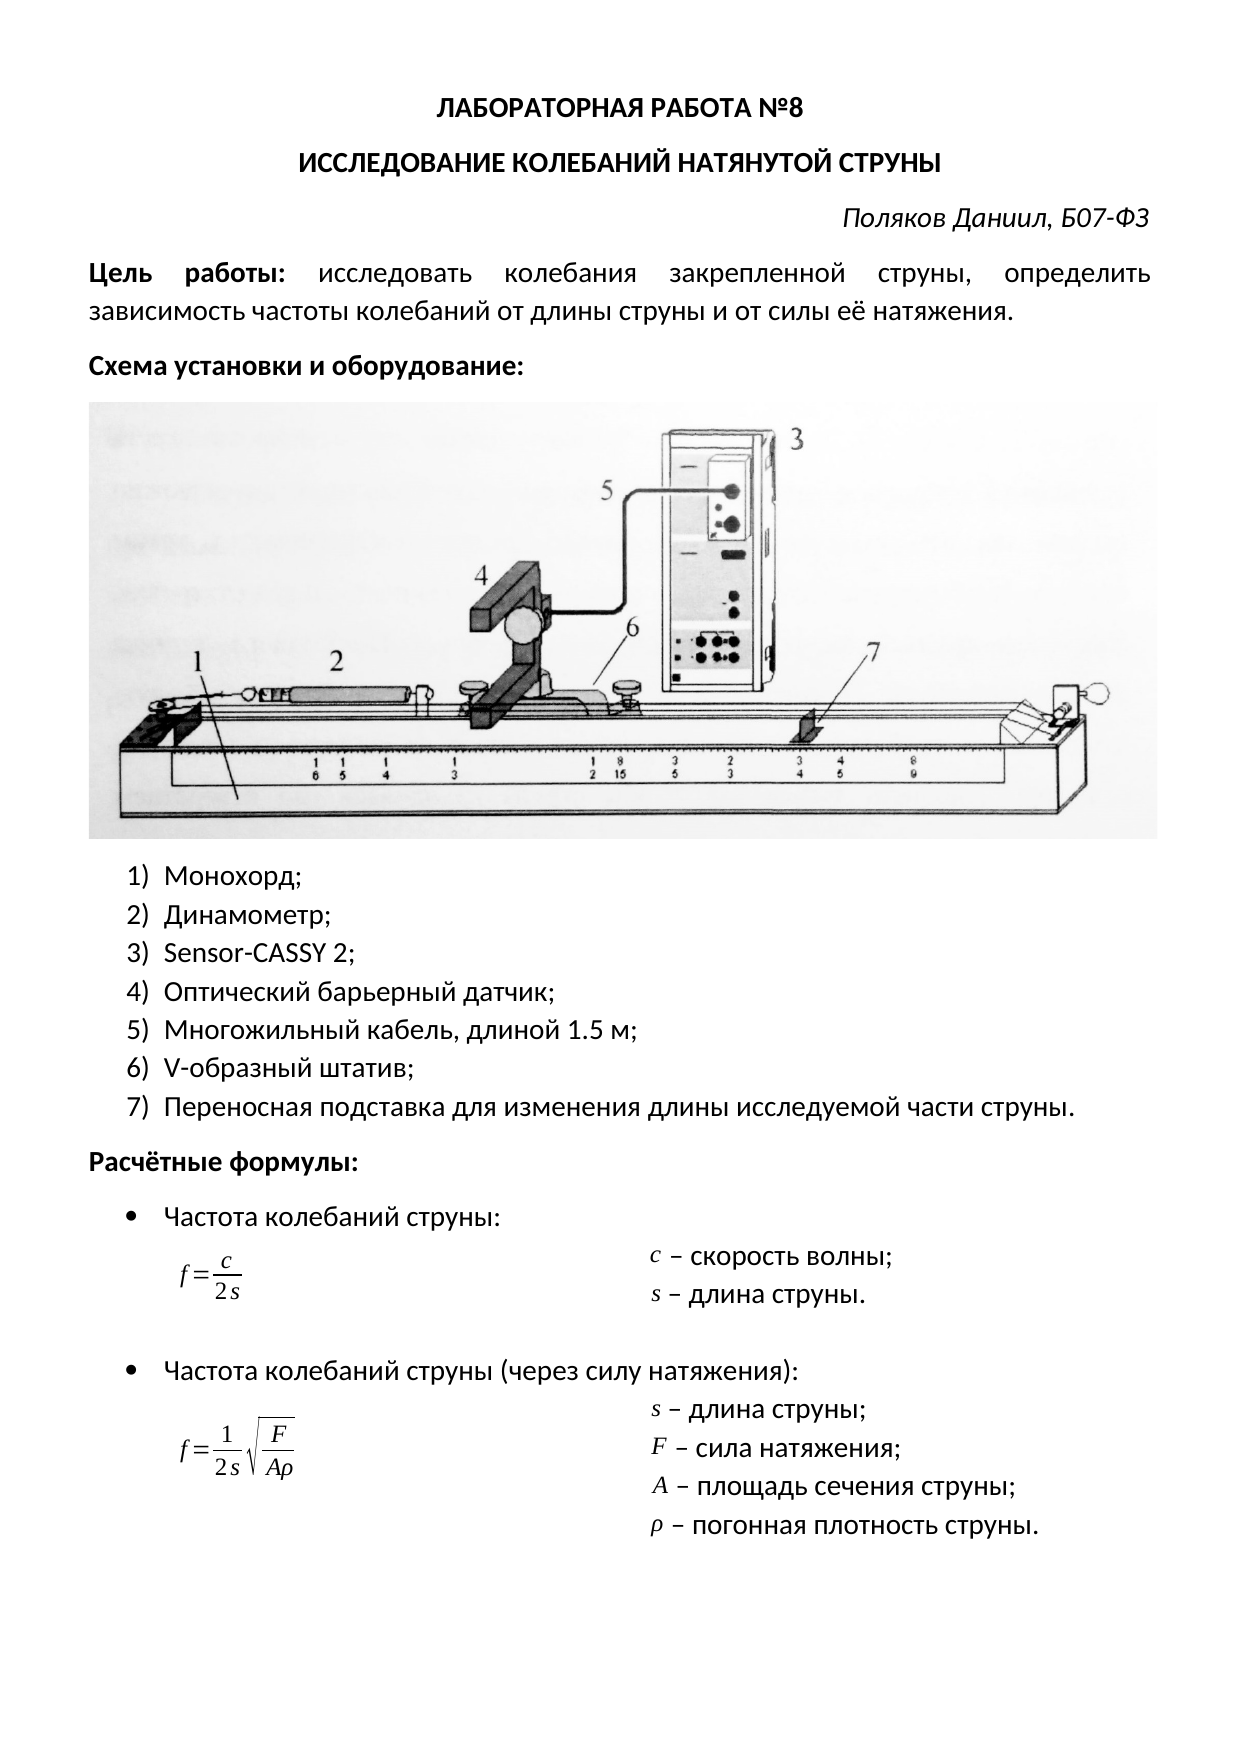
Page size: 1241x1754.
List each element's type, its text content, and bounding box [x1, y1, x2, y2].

list V-образный штатив; [126, 1049, 1152, 1085]
list Монохорд; [126, 857, 1152, 893]
text ИССЛЕДОВАНИЕ КОЛЕБАНИЙ НАТЯНУТОЙ СТРУНЫ [89, 144, 1152, 179]
list Sensor-CASSY 2; [126, 934, 1152, 970]
text Поляков Даниил, Б07-ФЗ [89, 199, 1152, 234]
list – длина струны. [418, 1275, 1152, 1311]
list – площадь сечения струны; [418, 1467, 1152, 1503]
list Многожильный кабель, длиной 1.5 м; [126, 1011, 1152, 1047]
list Частота колебаний струны: [126, 1198, 1152, 1234]
list Динамометр; [126, 896, 1152, 931]
text Схема установки и оборудование: [89, 347, 1152, 383]
text ЛАБОРАТОРНАЯ РАБОТА №8 [89, 89, 1152, 124]
list Частота колебаний струны (через силу натяжения): [126, 1352, 1152, 1388]
list – скорость волны; [164, 1237, 1152, 1272]
picture [88, 402, 1158, 839]
list – сила натяжения; [418, 1429, 1152, 1464]
text Расчётные формулы: [89, 1143, 1152, 1179]
list – погонная плотность струны. [164, 1506, 1152, 1541]
list – длина струны; [164, 1390, 1152, 1426]
list Переносная подставка для изменения длины исследуемой части струны. [126, 1088, 1152, 1124]
text Цель работы: исследовать колебания закрепленной струны, определить зависимость частоты колебаний от длины струны и от силы её натяжения. [89, 254, 1152, 328]
list Оптический барьерный датчик; [126, 973, 1152, 1008]
